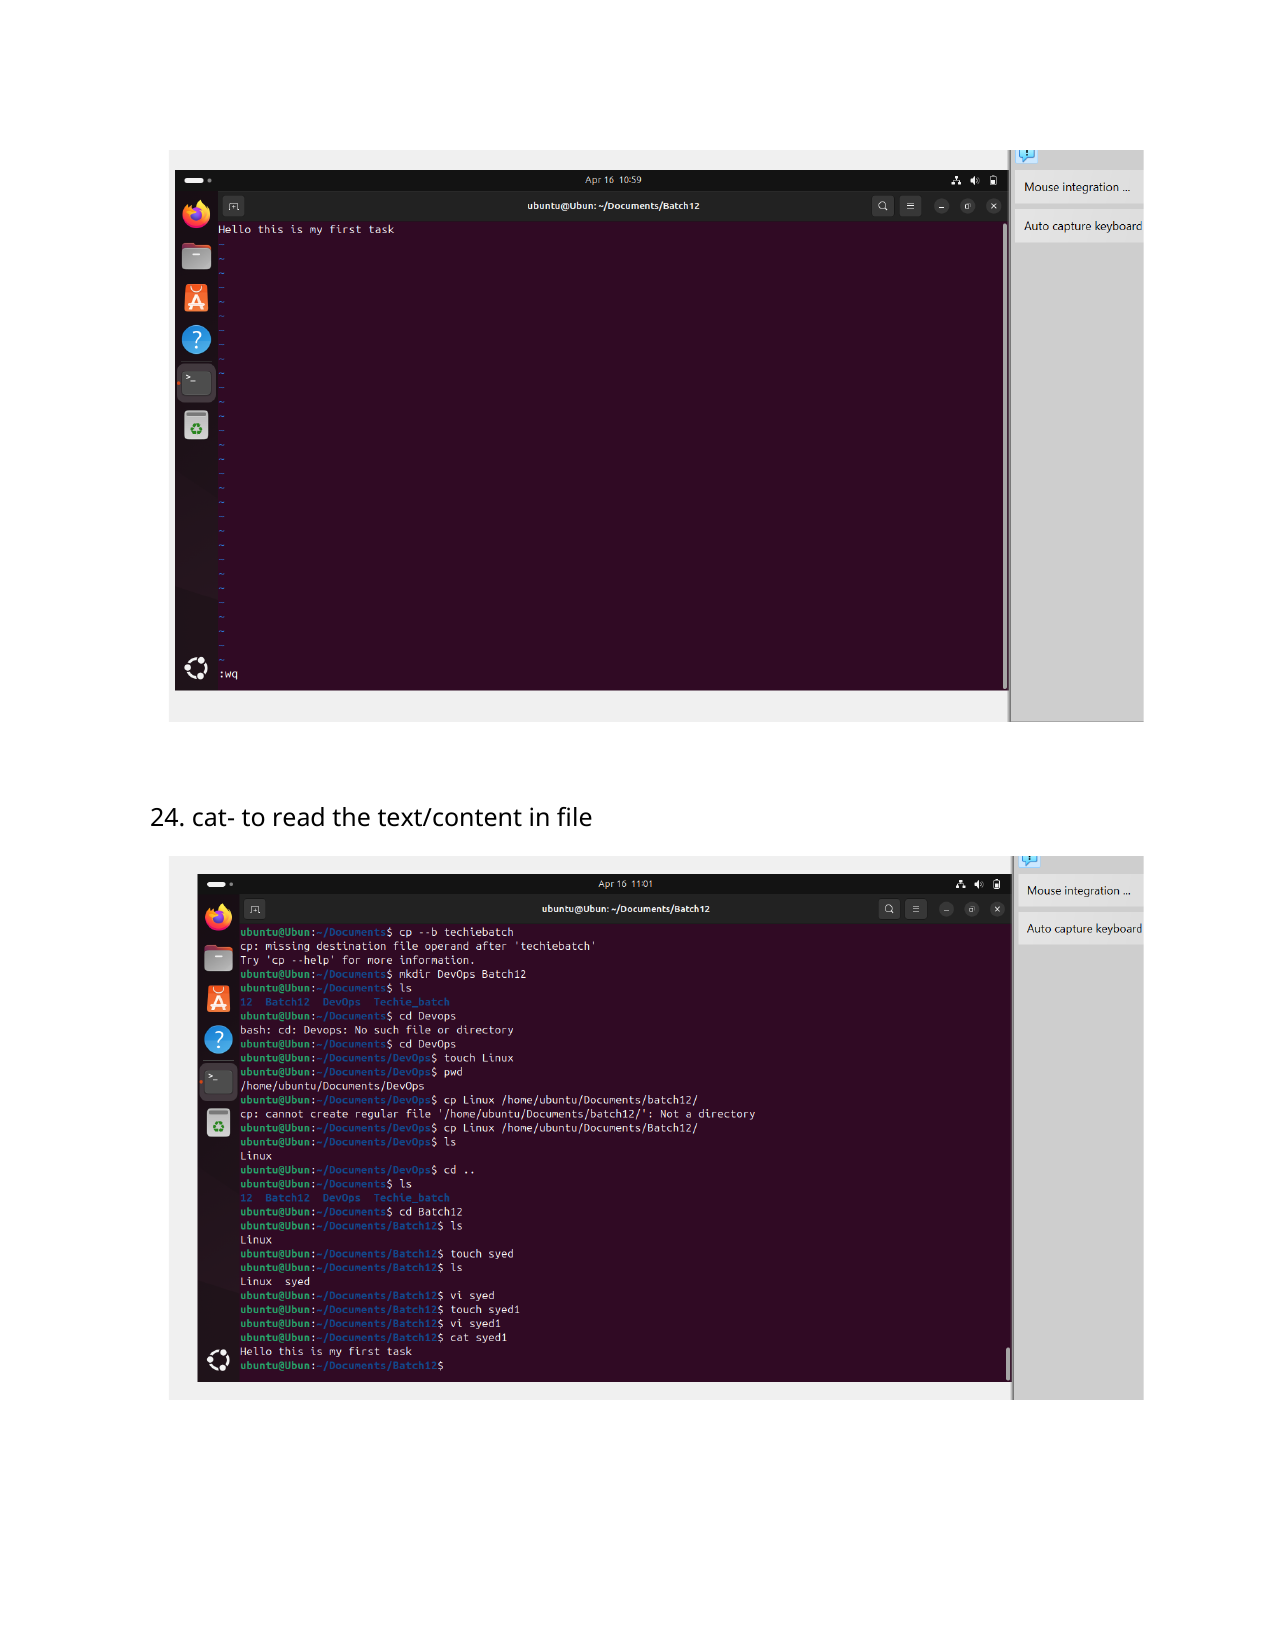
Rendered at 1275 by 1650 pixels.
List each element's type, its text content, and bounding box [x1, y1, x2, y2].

text 24. cat- to read the text/content in file [150, 800, 1125, 834]
